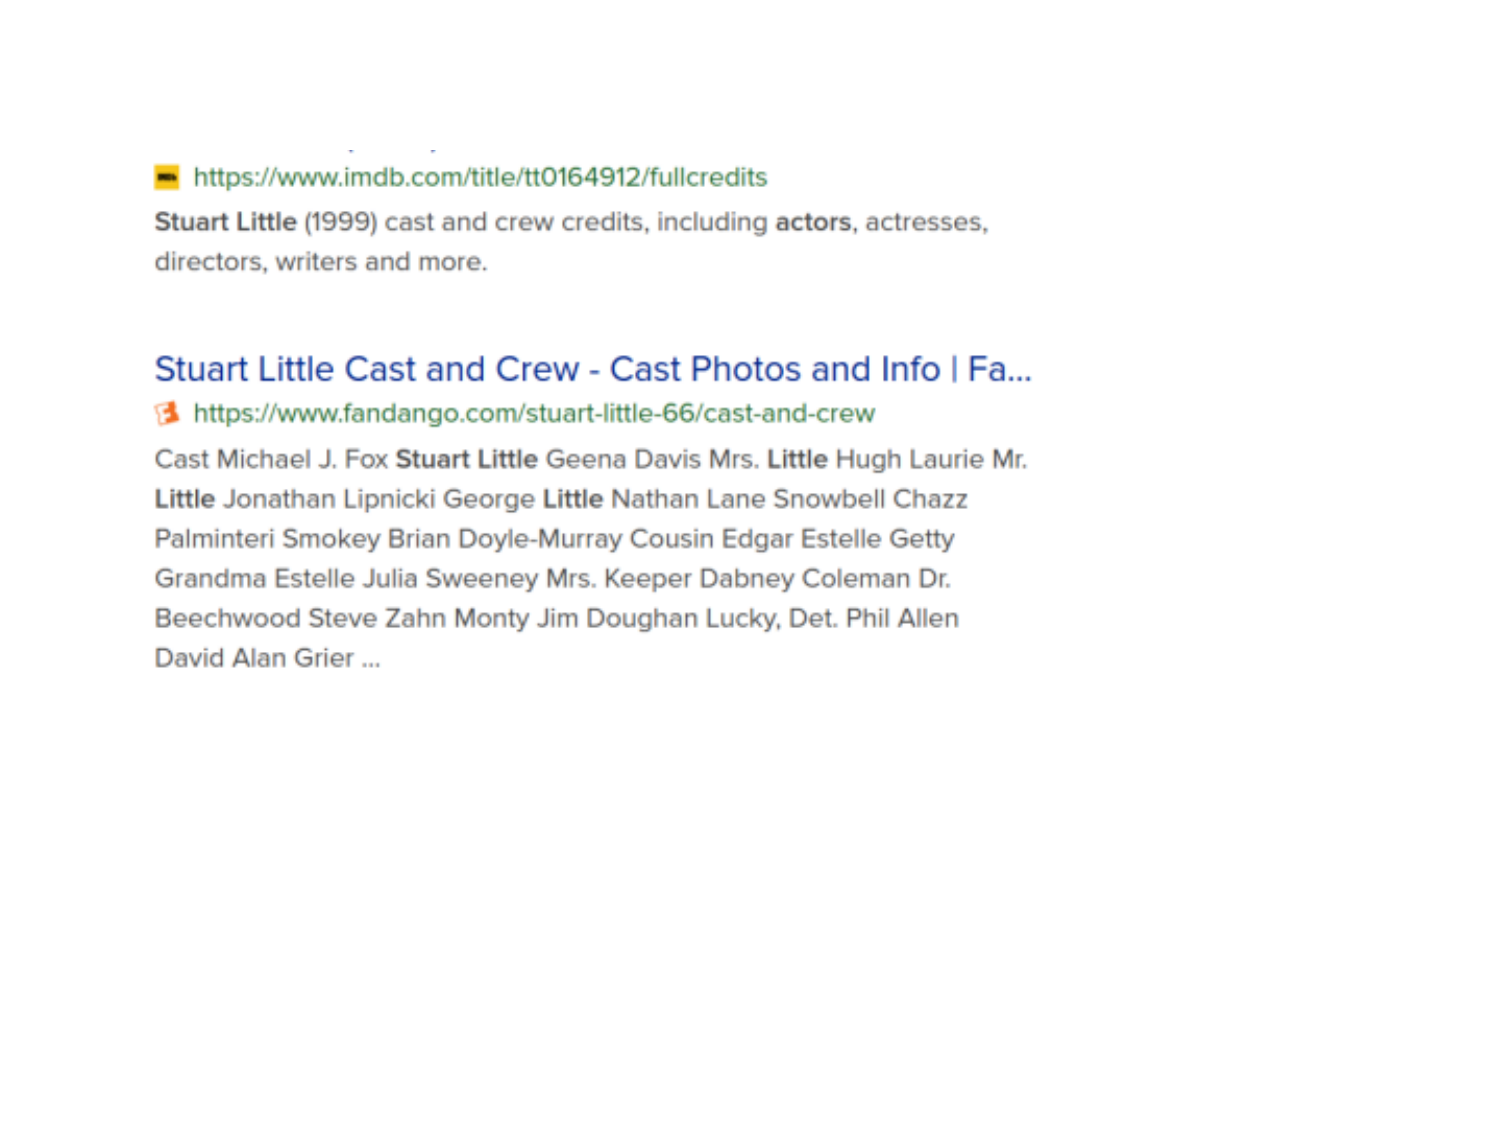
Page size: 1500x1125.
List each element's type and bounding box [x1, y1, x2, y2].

picture [0, 150, 1247, 697]
